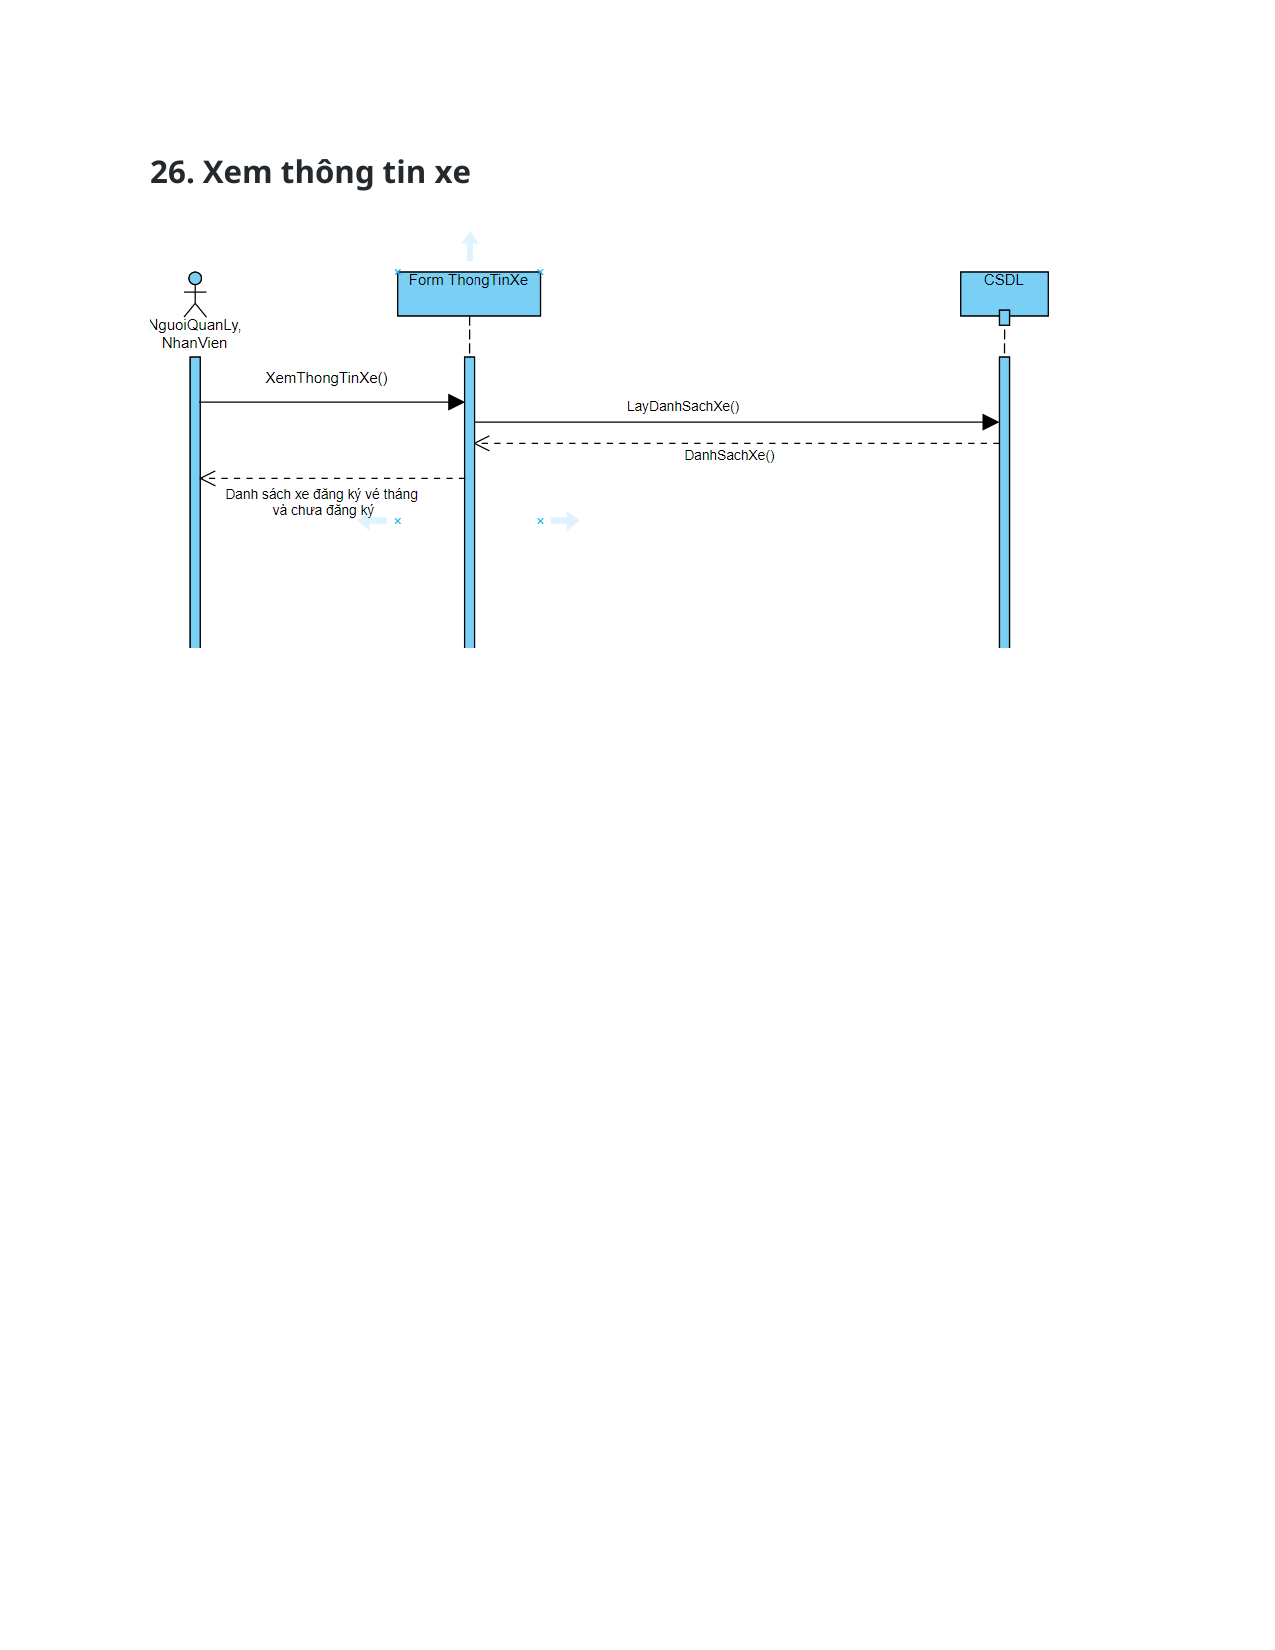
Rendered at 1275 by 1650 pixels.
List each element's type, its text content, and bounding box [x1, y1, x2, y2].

picture [150, 230, 1125, 648]
text 26. Xem thông tin xe [150, 150, 1125, 193]
